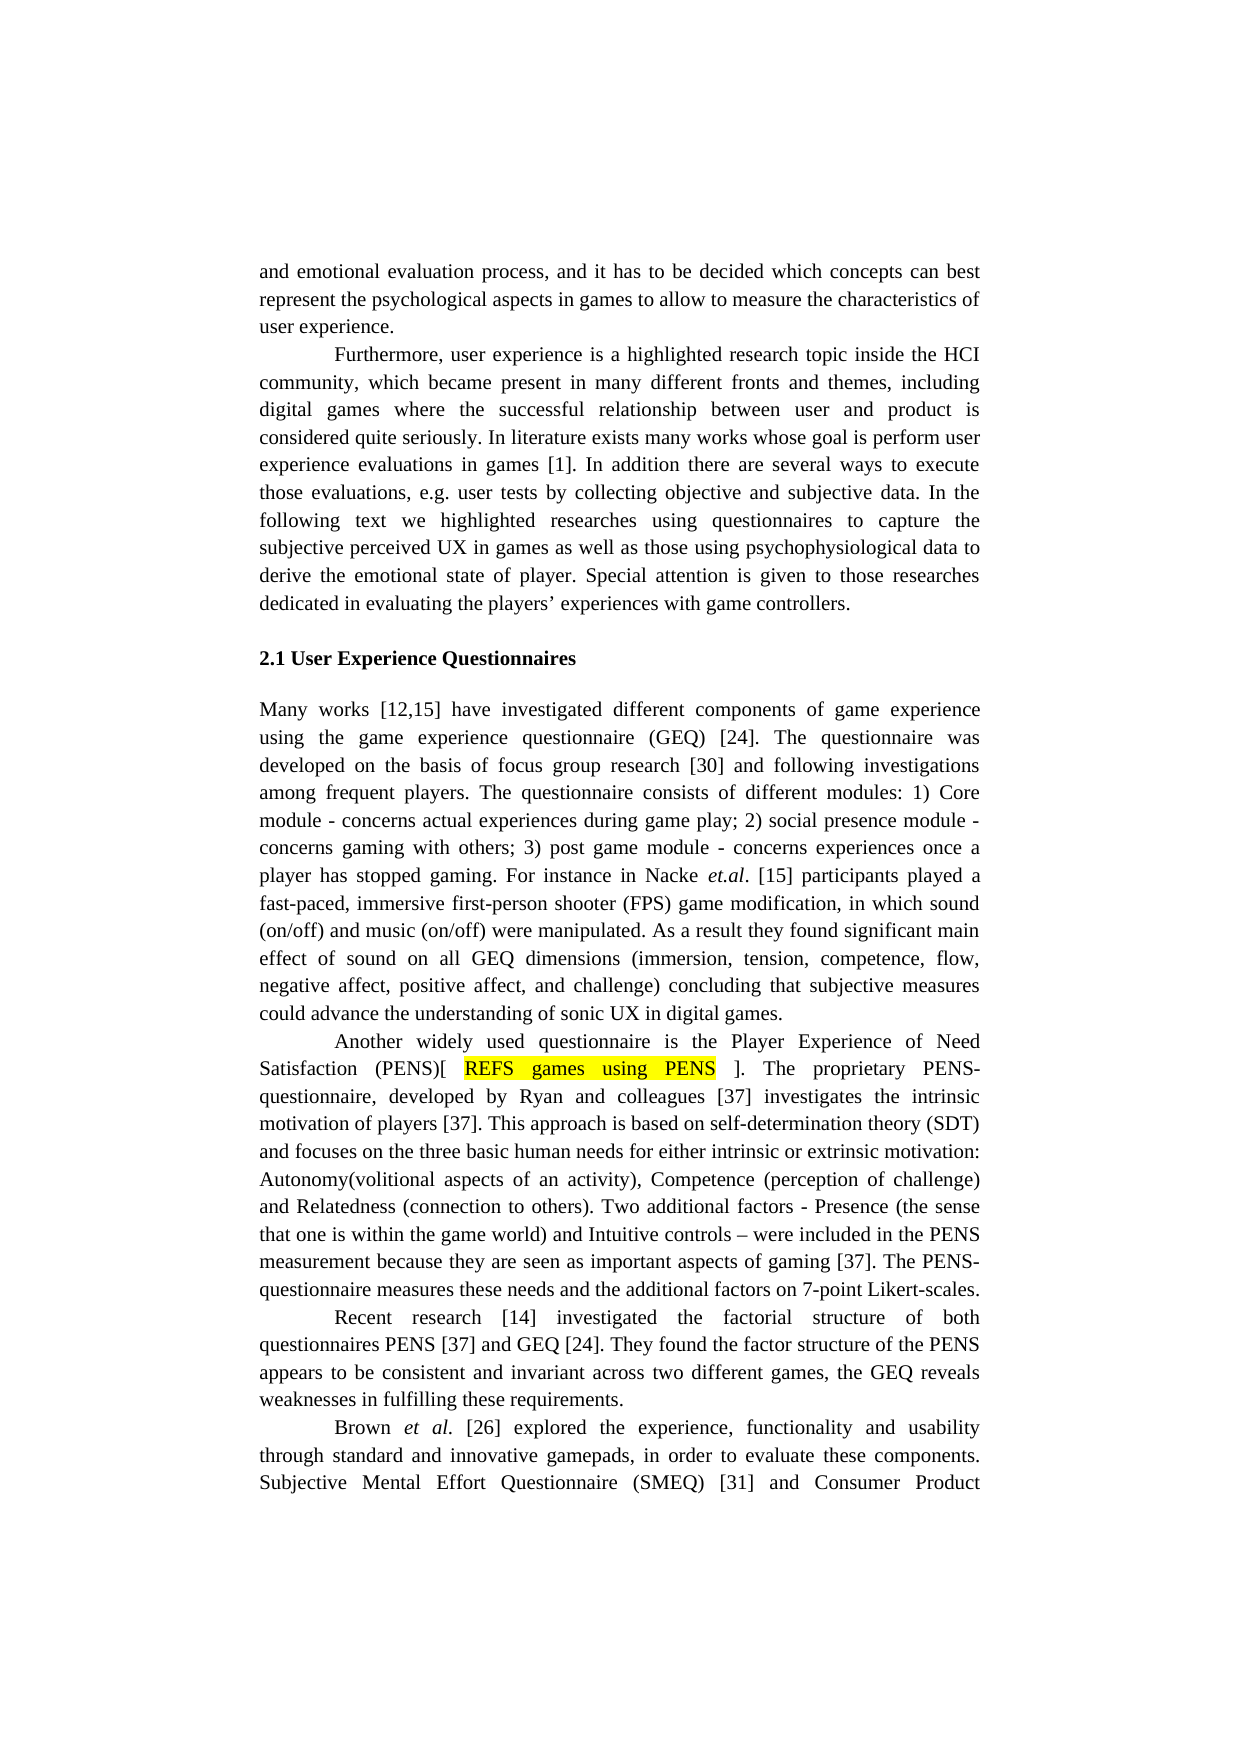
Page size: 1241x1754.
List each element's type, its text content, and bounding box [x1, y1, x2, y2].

subtitle 2.1 User Experience Questionnaires [259, 646, 981, 670]
text Recent research [14] investigated the factorial structure of both questionnaires PENS [37] and GEQ [24]. They found the factor structure of the PENS appears to be consistent and invariant across two different games, the GEQ reveals weaknesses in fulfilling these requirements. [259, 1304, 981, 1411]
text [259, 259, 981, 338]
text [259, 1415, 981, 1494]
text Furthermore, user experience is a highlighted research topic inside the HCI community, which became present in many different fronts and themes, including digital games where the successful relationship between user and product is considered quite seriously. In literature exists many works whose goal is perform user experience evaluations in games [1]. In addition there are several ways to execute those evaluations, e.g. user tests by collecting objective and subjective data. In the following text we highlighted researches using questionnaires to capture the subjective perceived UX in games as well as those using psychophysiological data to derive the emotional state of player. Special attention is given to those researches dedicated in evaluating the players’ experiences with game controllers. [259, 342, 981, 614]
text Many works [12,15] have investigated different components of game experience using the game experience questionnaire (GEQ) [24]. The questionnaire was developed on the basis of focus group research [30] and following investigations among frequent players. The questionnaire consists of different modules: 1) Core module - concerns actual experiences during game play; 2) social presence module - concerns gaming with others; 3) post game module - concerns experiences once a player has stopped gaming. For instance in Nacke et.al. [15] participants played a fast-paced, immersive first-person shooter (FPS) game modification, in which sound (on/off) and music (on/off) were manipulated. As a result they found significant main effect of sound on all GEQ dimensions (immersion, tension, competence, flow, negative affect, positive affect, and challenge) concluding that subjective measures could advance the understanding of sonic UX in digital games. [259, 697, 981, 1025]
text Another widely used questionnaire is the Player Experience of Need Satisfaction (PENS)[ REFS games using PENS ]. The proprietary PENS-questionnaire, developed by Ryan and colleagues [37] investigates the intrinsic motivation of players [37]. This approach is based on self-determination theory (SDT) and focuses on the three basic human needs for either intrinsic or extrinsic motivation: Autonomy(volitional aspects of an activity), Competence (perception of challenge) and Relatedness (connection to others). Two additional factors - Presence (the sense that one is within the game world) and Intuitive controls – were included in the PENS measurement because they are seen as important aspects of gaming [37]. The PENS-questionnaire measures these needs and the additional factors on 7-point Likert-scales. [259, 1028, 981, 1301]
